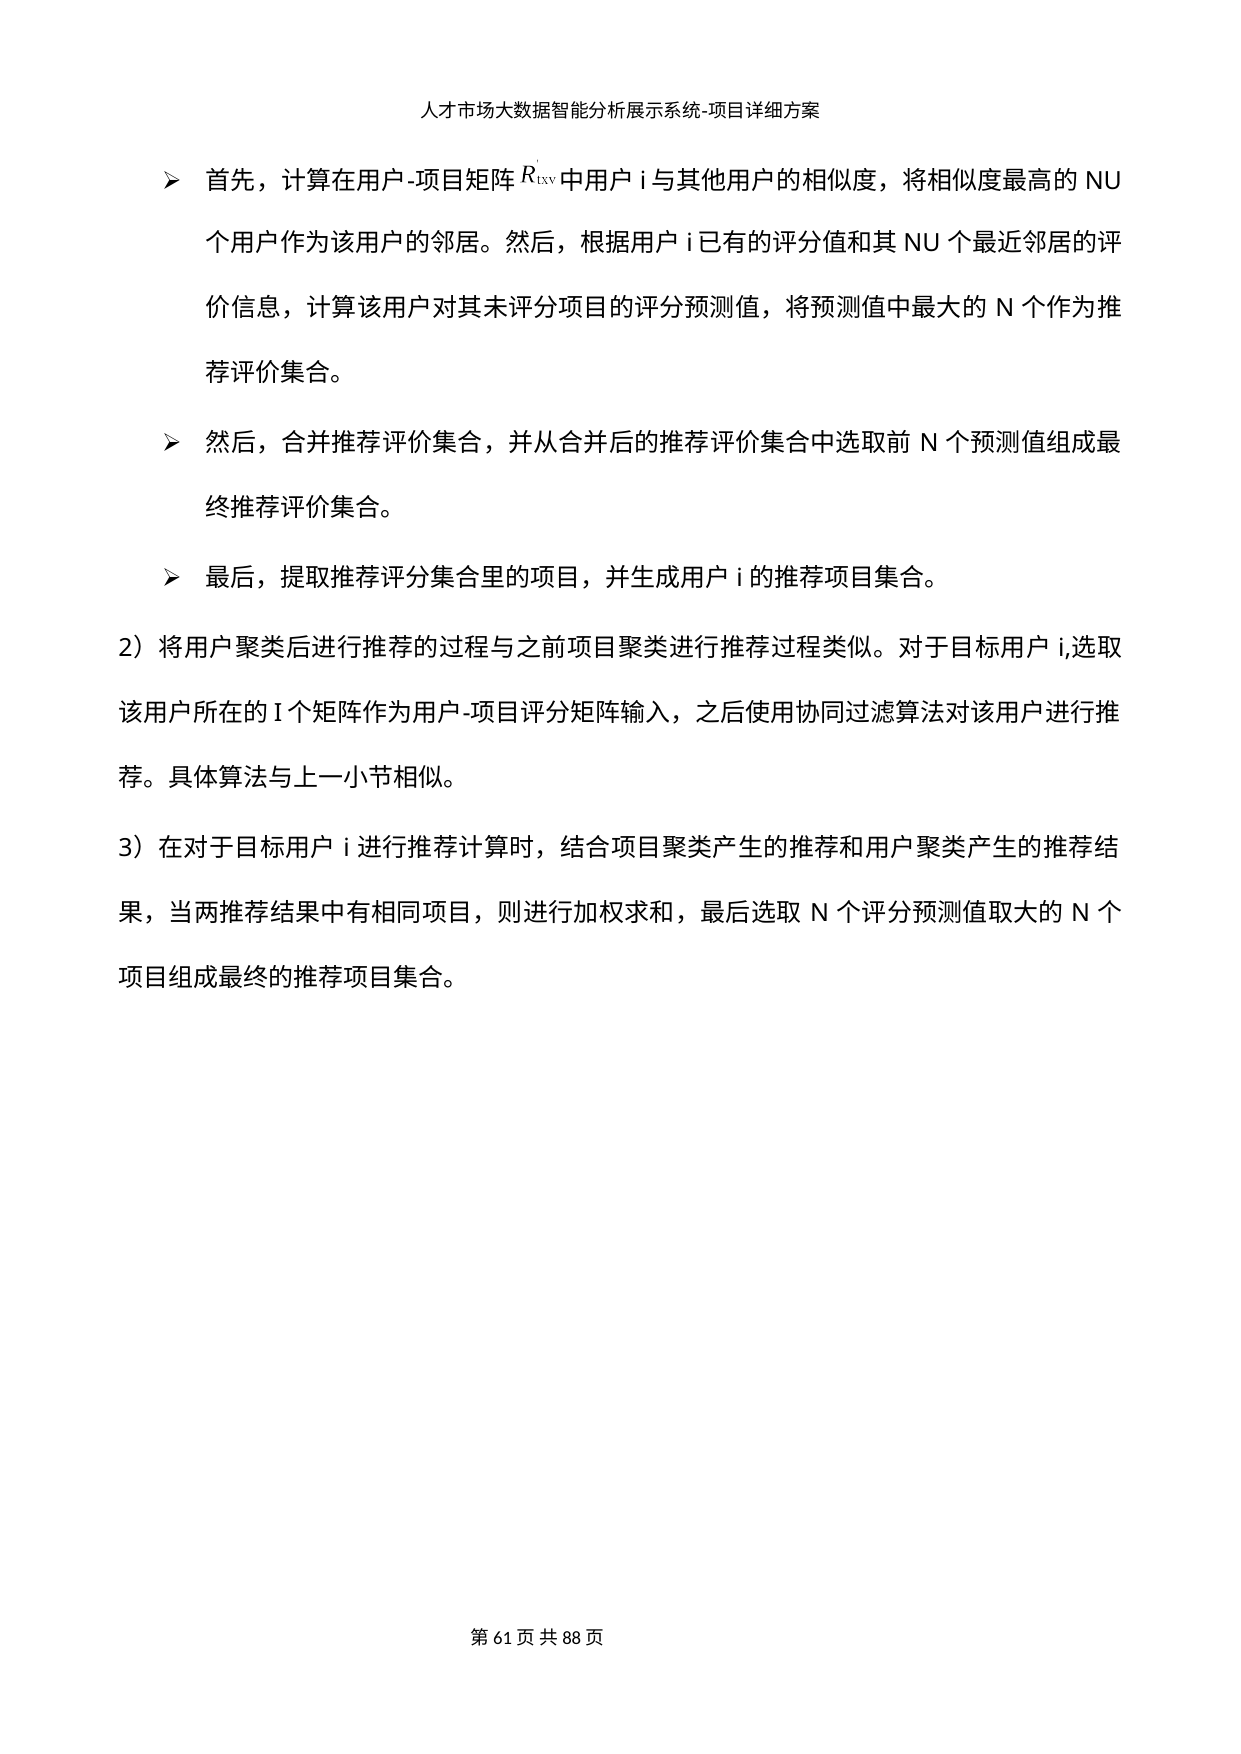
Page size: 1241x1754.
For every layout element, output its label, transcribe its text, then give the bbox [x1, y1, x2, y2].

list 最后，提取推荐评分集合里的项目，并生成用户 i 的推荐项目集合。 [162, 543, 1122, 608]
list 3）在对于目标用户 i 进行推荐计算时，结合项目聚类产生的推荐和用户聚类产生的推荐结果，当两推荐结果中有相同项目，则进行加权求和，最后选取 N 个评分预测值取大的 N 个项目组成最终的推荐项目集合。 [118, 813, 1122, 1008]
list 然后，合并推荐评价集合，并从合并后的推荐评价集合中选取前 N 个预测值组成最终推荐评价集合。 [162, 408, 1122, 538]
list 首先，计算在用户-项目矩阵中用户i与其他用户的相似度，将相似度最高的 NU 个用户作为该用户的邻居。然后，根据用户i已有的评分值和其 NU 个最近邻居的评价信息，计算该用户对其未评分项目的评分预测值，将预测值中最大的 N 个作为推荐评价集合。 [162, 143, 1122, 403]
list 2）将用户聚类后进行推荐的过程与之前项目聚类进行推荐过程类似。对于目标用户i,选取该用户所在的I个矩阵作为用户-项目评分矩阵输入，之后使用协同过滤算法对该用户进行推荐。具体算法与上一小节相似。 [118, 613, 1122, 808]
